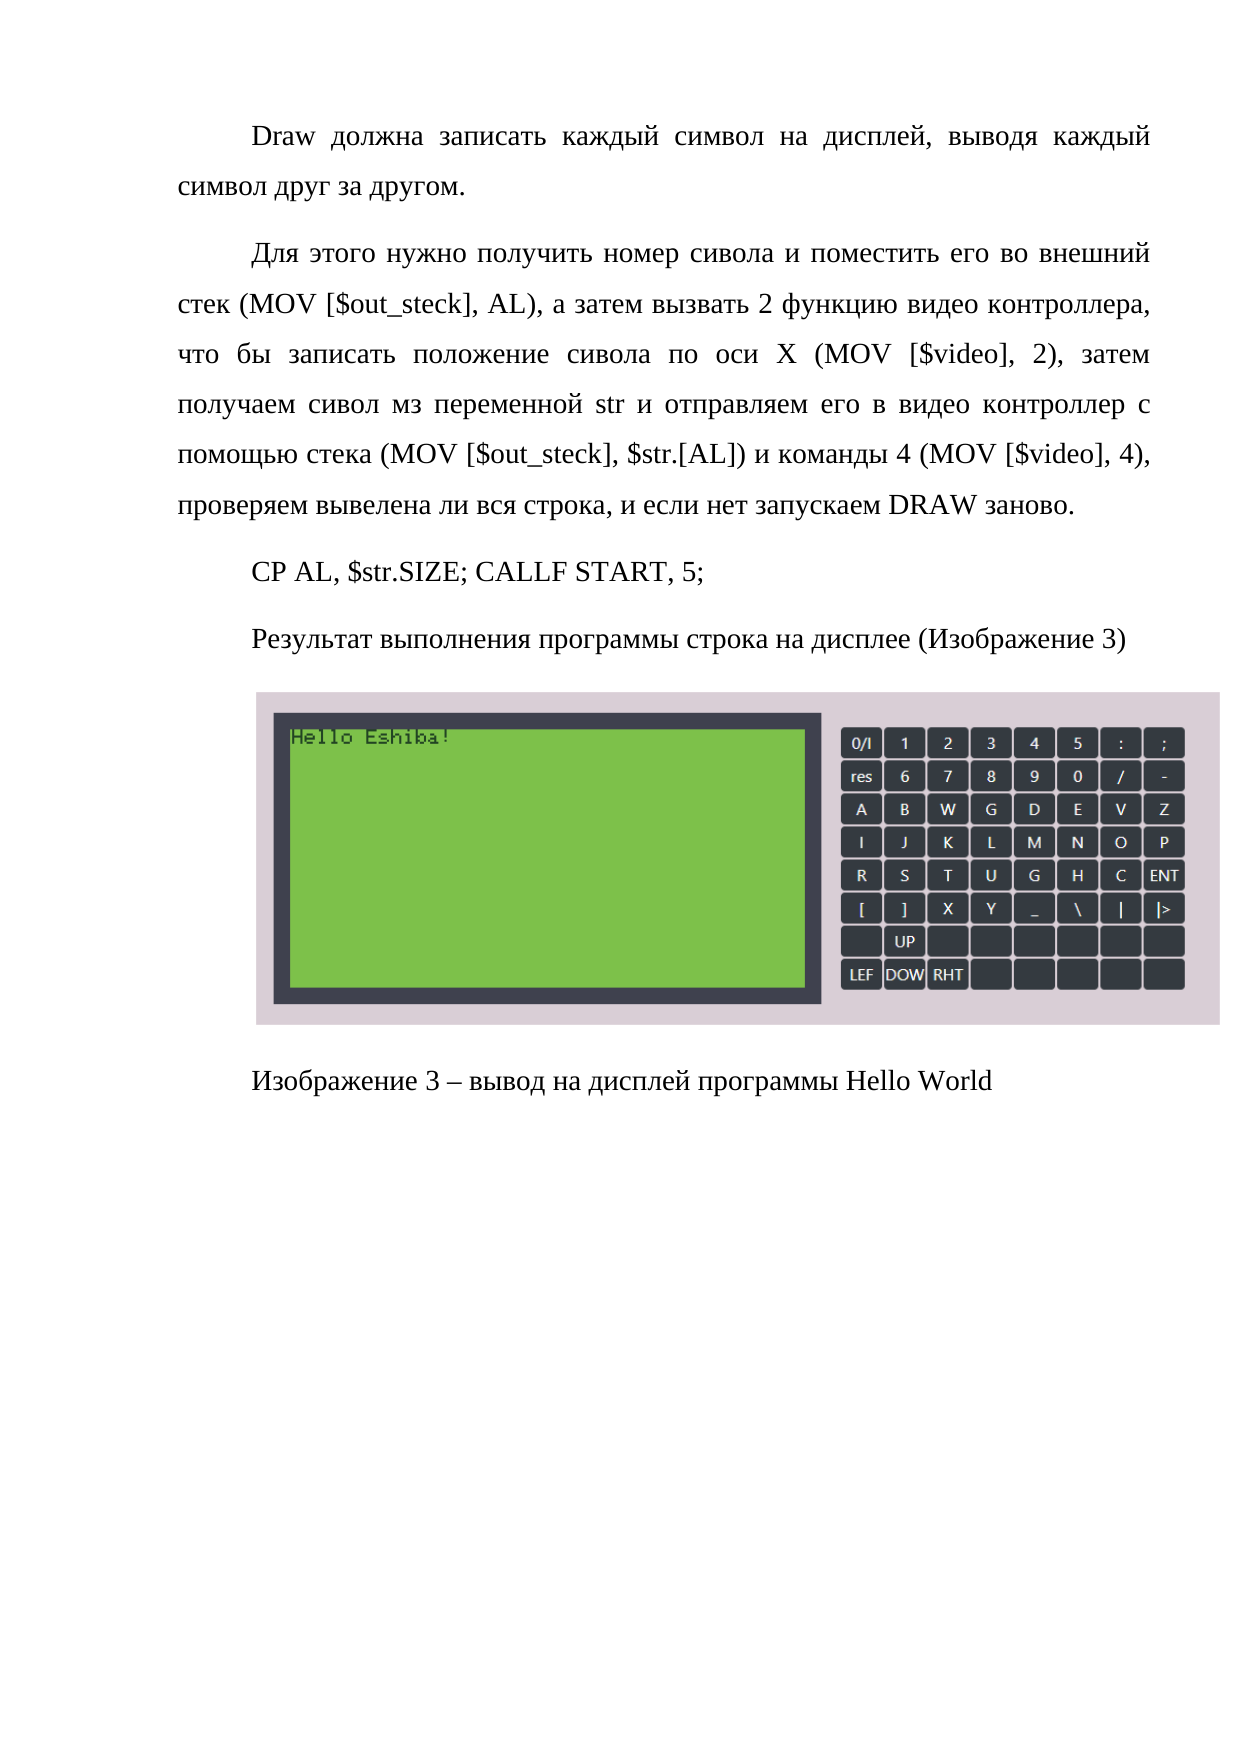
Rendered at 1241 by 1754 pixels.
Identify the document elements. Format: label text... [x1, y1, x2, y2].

text Для этого нужно получить номер сивола и поместить его во внешний стек (MOV [$out_steck], AL), а затем вызвать 2 функцию видео контроллера, что бы записать положение сивола по оси X (MOV [$video], 2), затем получаем сивол мз переменной str и отправляем его в видео контроллер с помощью стека (MOV [$out_steck], $str.[AL]) и команды 4 (MOV [$video], 4), проверяем вывелена ли вся строка, и если нет запускаем DRAW заново. [177, 235, 1152, 521]
text Изображение 3 – вывод на дисплей программы Hello World [177, 1063, 1152, 1097]
text CP AL, $str.SIZE; CALLF START, 5; [177, 554, 1152, 587]
picture [251, 687, 1226, 1030]
text Результат выполнения программы строка на дисплее (Изображение 3) [177, 621, 1152, 654]
text Draw должна записать каждый символ на дисплей, выводя каждый символ друг за другом. [177, 118, 1152, 202]
